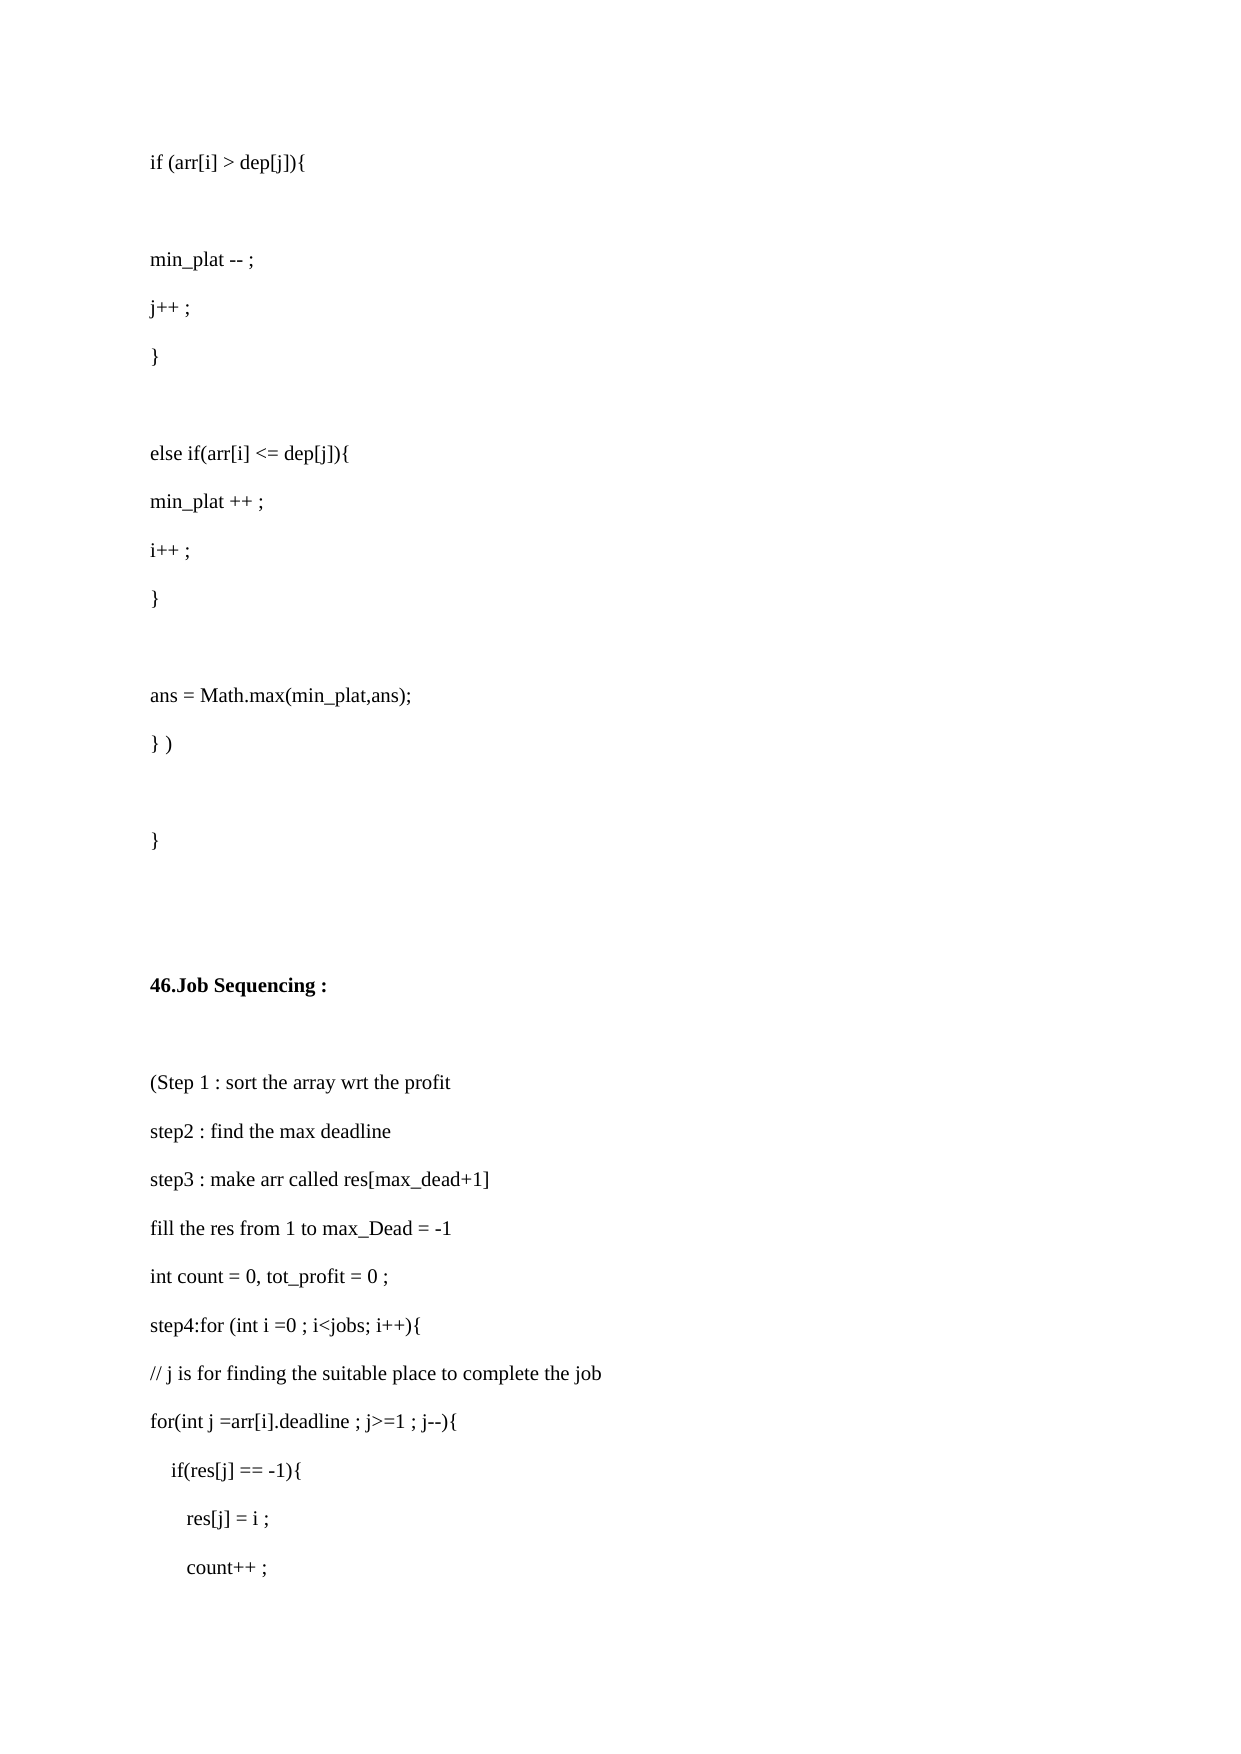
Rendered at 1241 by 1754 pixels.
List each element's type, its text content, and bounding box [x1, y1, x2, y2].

text step4:for (int i =0 ; i<jobs; i++){ [150, 1312, 1090, 1337]
text } [150, 586, 1090, 610]
text ans = Math.max(min_plat,ans); [150, 683, 1090, 707]
text min_plat -- ; [150, 247, 1090, 271]
text // j is for finding the suitable place to complete the job [150, 1361, 1090, 1385]
text i++ ; [150, 537, 1090, 562]
text } [150, 344, 1090, 368]
text if (arr[i] > dep[j]){ [150, 150, 1090, 174]
text step3 : make arr called res[max_dead+1] [150, 1167, 1090, 1191]
text step2 : find the max deadline [150, 1119, 1090, 1143]
text 46.Job Sequencing : [150, 973, 1090, 997]
text (Step 1 : sort the array wrt the profit [150, 1070, 1090, 1094]
text min_plat ++ ; [150, 489, 1090, 513]
text j++ ; [150, 295, 1090, 319]
text for(int j =arr[i].deadline ; j>=1 ; j--){ [150, 1409, 1090, 1433]
text res[j] = i ; [150, 1506, 1090, 1530]
text if(res[j] == -1){ [150, 1458, 1090, 1482]
text int count = 0, tot_profit = 0 ; [150, 1264, 1090, 1288]
text } [150, 828, 1090, 852]
text fill the res from 1 to max_Dead = -1 [150, 1216, 1090, 1240]
text } ) [150, 731, 1090, 755]
text count++ ; [150, 1555, 1090, 1579]
text else if(arr[i] <= dep[j]){ [150, 441, 1090, 465]
